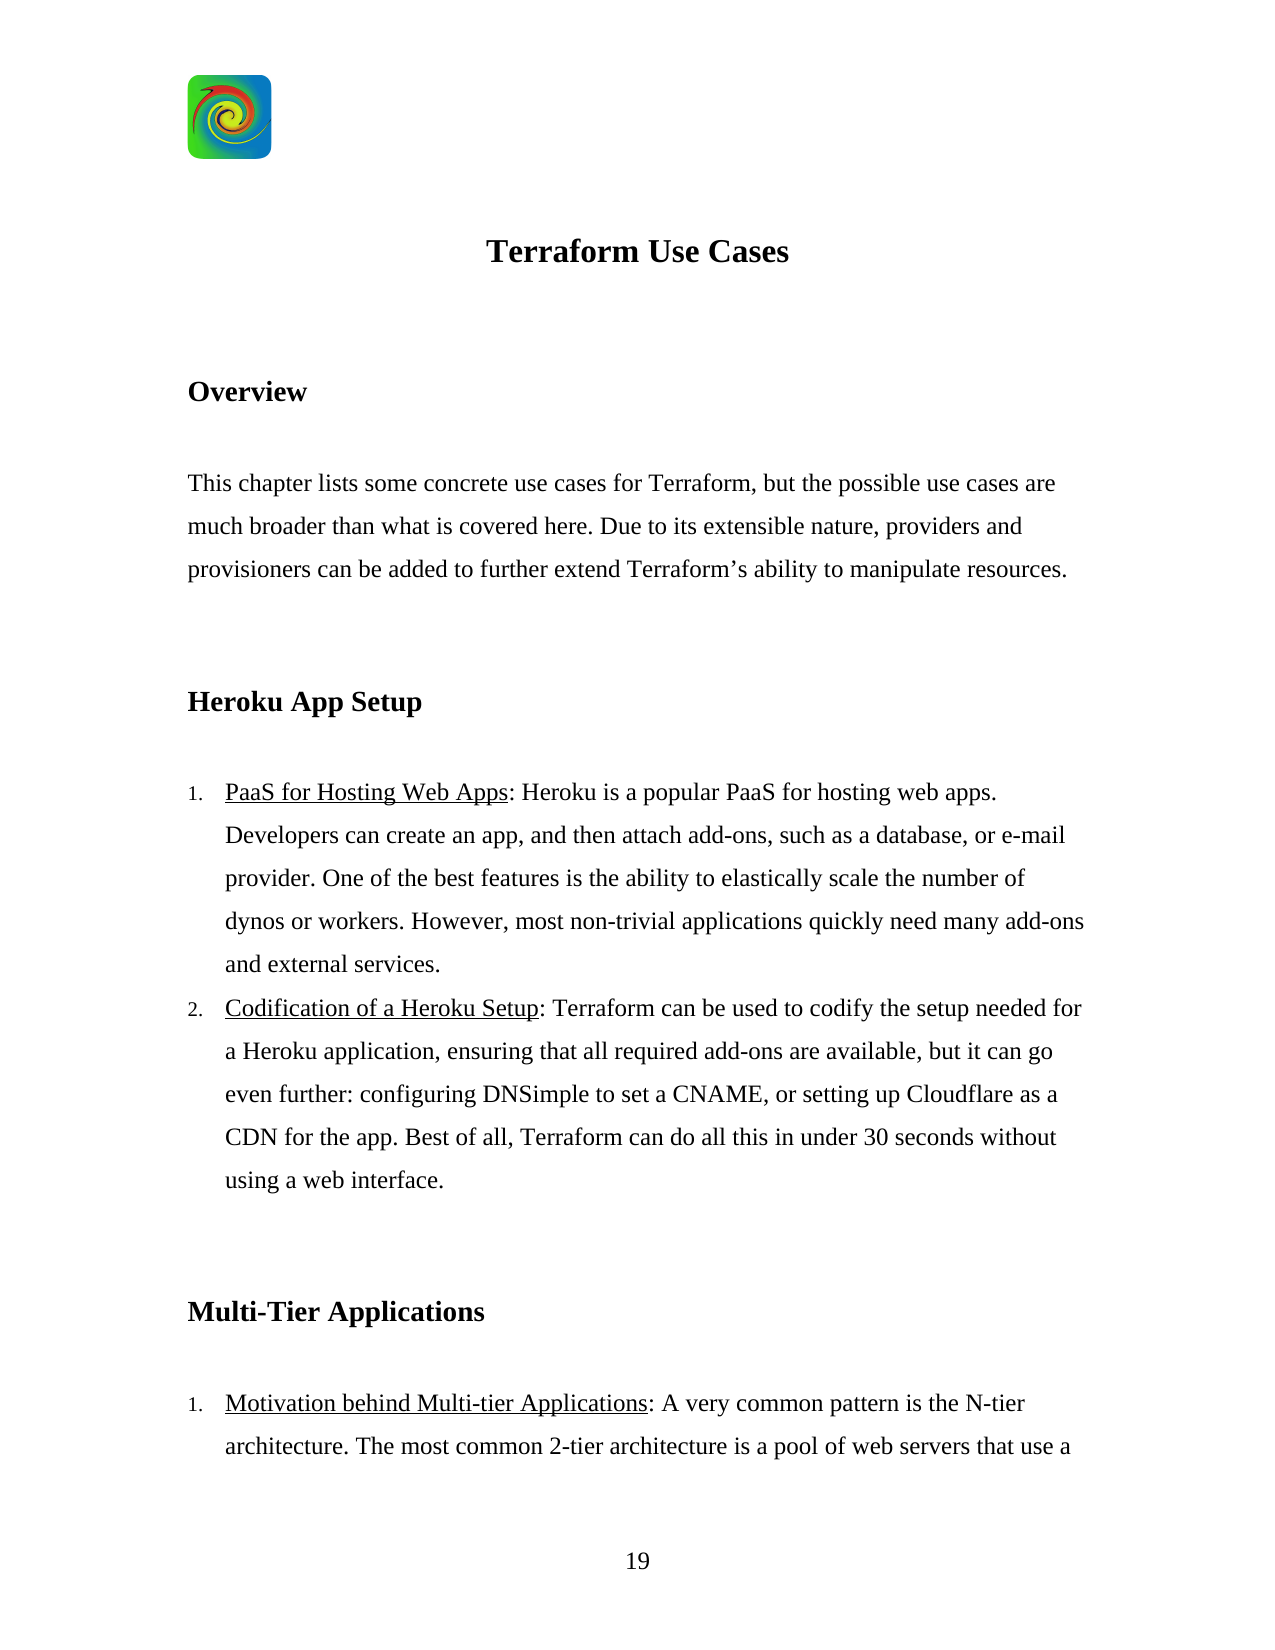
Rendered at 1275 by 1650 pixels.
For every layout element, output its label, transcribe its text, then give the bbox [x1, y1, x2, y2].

text Overview [187, 374, 1087, 408]
text Multi-Tier Applications [187, 1294, 1087, 1328]
list PaaS for Hosting Web Apps: Heroku is a popular PaaS for hosting web apps. Developers can create an app, and then attach add-ons, such as a database, or e-mail provider. One of the best features is the ability to elastically scale the number of dynos or workers. However, most non-trivial applications quickly need many add-ons and external services. [187, 777, 1087, 978]
text Terraform Use Cases [187, 231, 1087, 269]
picture [187, 75, 261, 159]
text Heroku App Setup [187, 684, 1087, 717]
text This chapter lists some concrete use cases for Terraform, but the possible use cases are much broader than what is covered here. Due to its extensible nature, providers and provisioners can be added to further extend Terraform’s ability to manipulate resources. [187, 468, 1087, 583]
picture [220, 75, 272, 159]
list Codification of a Heroku Setup: Terraform can be used to codify the setup needed for a Heroku application, ensuring that all required add-ons are available, but it can go even further: configuring DNSimple to set a CNAME, or setting up Cloudflare as a CDN for the app. Best of all, Terraform can do all this in under 30 seconds without using a web interface. [187, 993, 1087, 1194]
